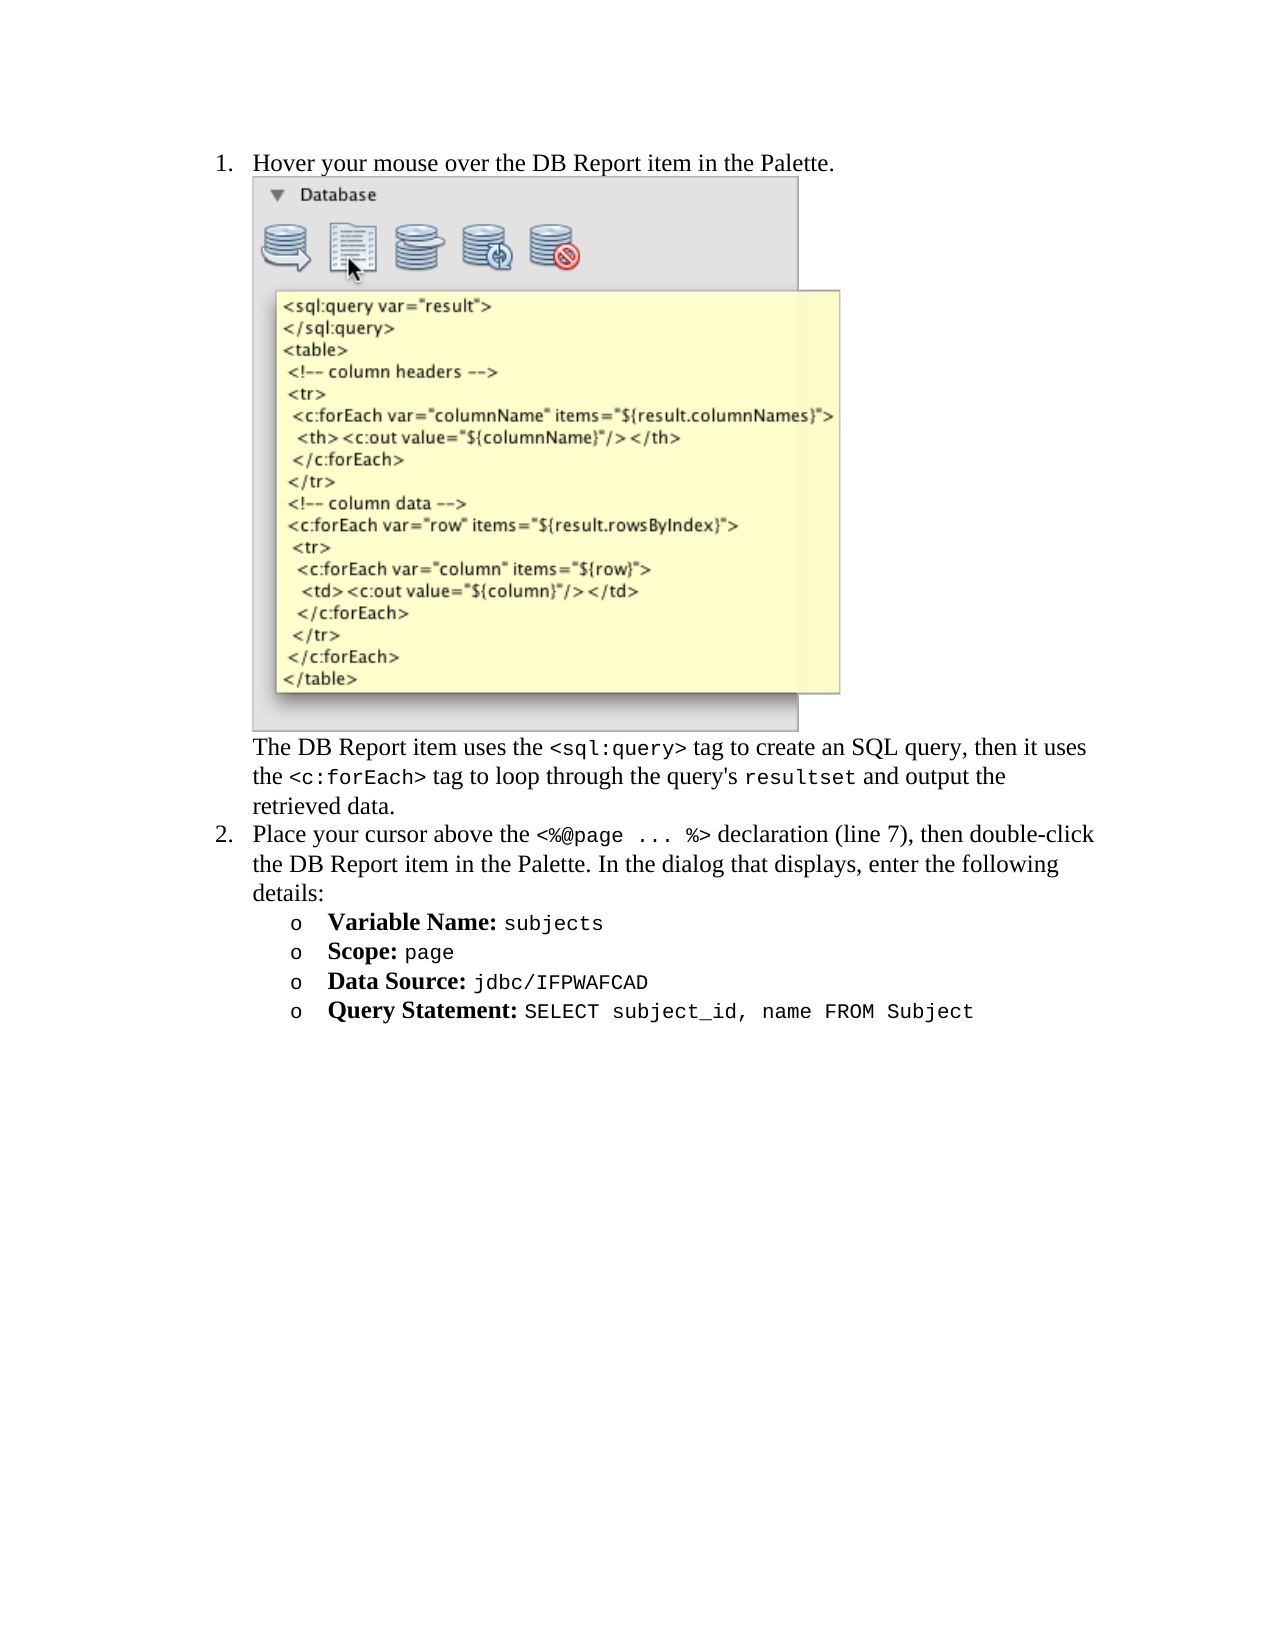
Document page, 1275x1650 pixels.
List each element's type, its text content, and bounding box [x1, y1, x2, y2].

list Data Source: jdbc/IFPWAFCAD [290, 966, 1098, 995]
picture [252, 176, 841, 732]
list Scope: page [290, 936, 1098, 966]
list Variable Name: subjects [290, 907, 1098, 936]
list Place your cursor above the <%@page ... %> declaration (line 7), then double-click the DB Report item in the Palette. In the dialog that displays, enter the following details: [215, 819, 1098, 907]
list Query Statement: SELECT subject_id, name FROM Subject [290, 995, 1098, 1025]
